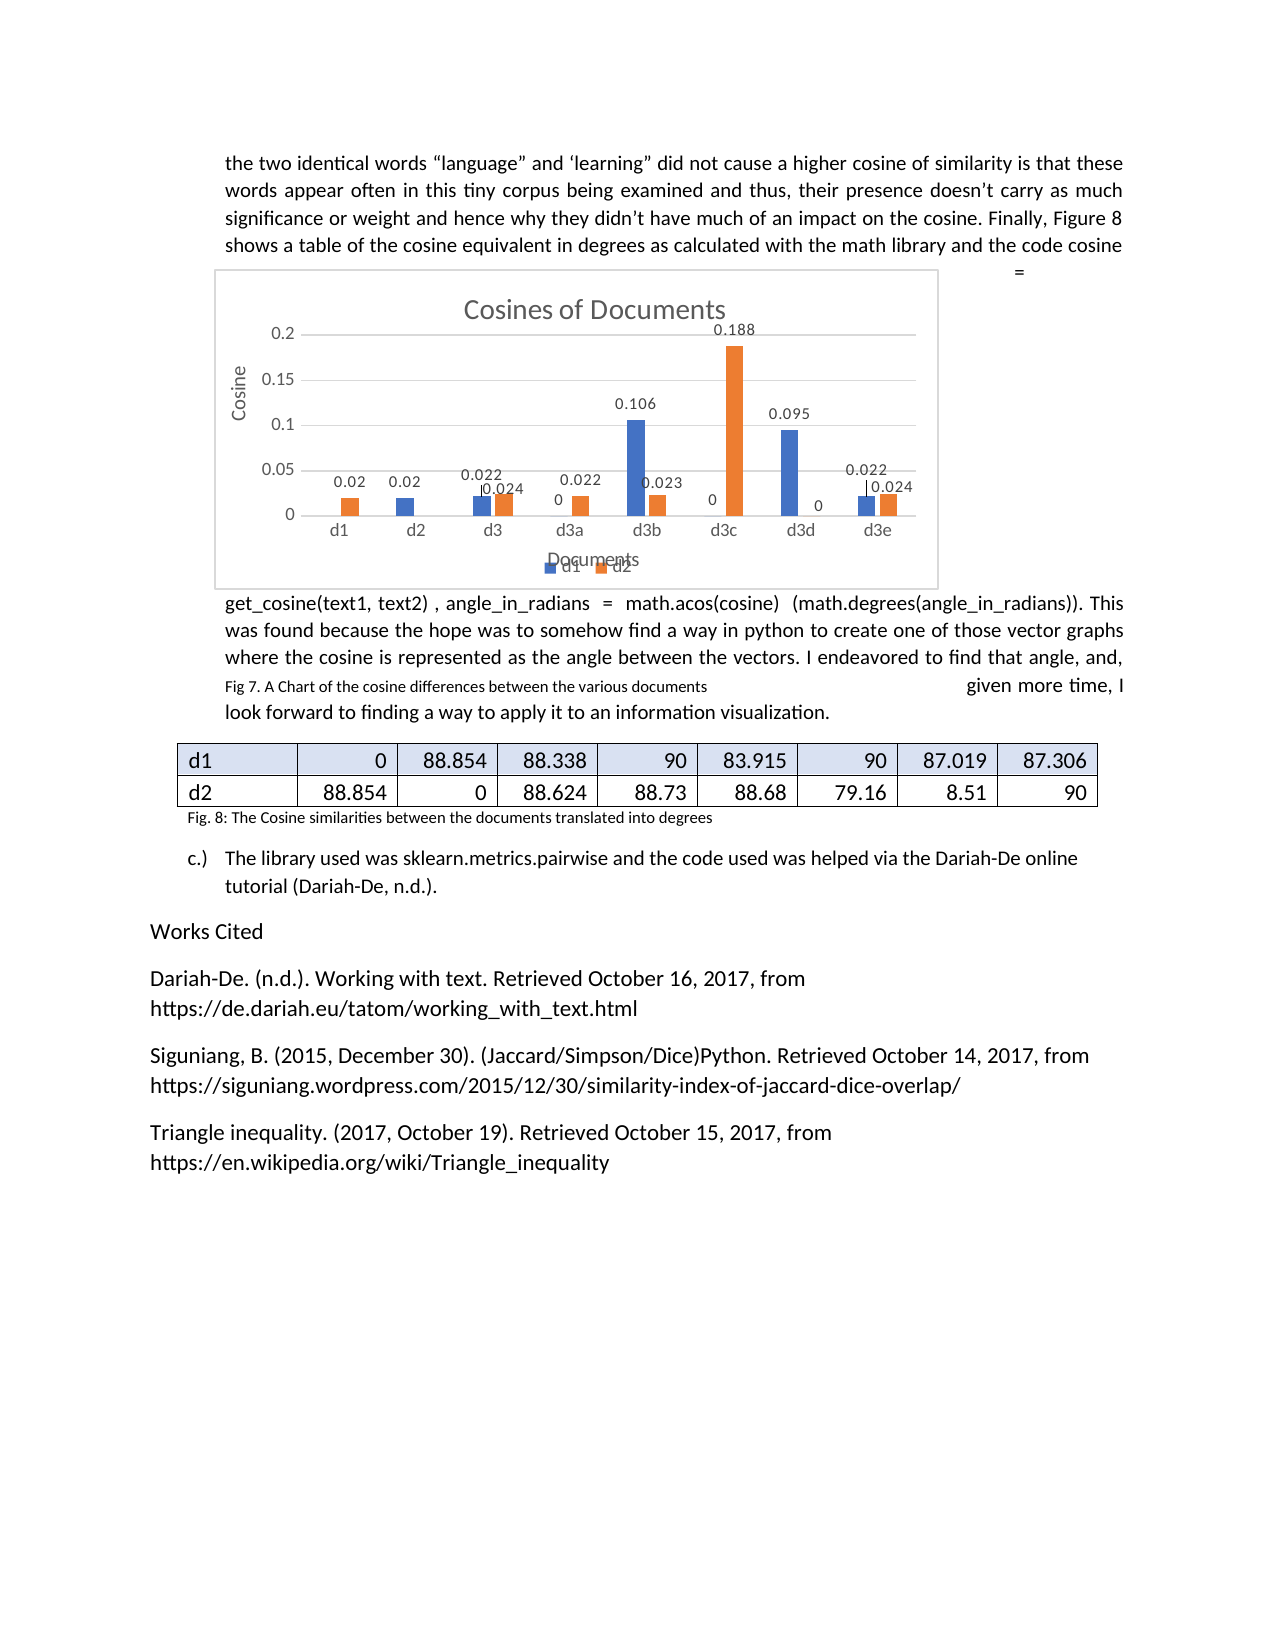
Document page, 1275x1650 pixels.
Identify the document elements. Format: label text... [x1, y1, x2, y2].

table_cell 90 [998, 776, 1097, 806]
text Works Cited [150, 917, 1125, 945]
table_header 88.854 [398, 744, 497, 774]
table_header 88.338 [498, 744, 597, 774]
table_header d1 [178, 744, 297, 774]
table_cell d2 [178, 776, 297, 806]
table_header 90 [798, 744, 897, 774]
table_header 87.306 [998, 744, 1097, 774]
table_header 0 [298, 744, 397, 774]
text Triangle inequality. (2017, October 19). Retrieved October 15, 2017, from https://en.wikipedia.org/wiki/Triangle_inequality [150, 1118, 1125, 1176]
table_cell 8.51 [898, 776, 997, 806]
table_header 83.915 [698, 744, 797, 774]
table_header 90 [598, 744, 697, 774]
table_cell 88.854 [298, 776, 397, 806]
table_cell 88.73 [598, 776, 697, 806]
table_cell 0 [398, 776, 497, 806]
table_header 87.019 [898, 744, 997, 774]
text Fig. 8: The Cosine similarities between the documents translated into degrees [150, 807, 1125, 827]
table_cell 79.16 [798, 776, 897, 806]
list The library used was sklearn.metrics.pairwise and the code used was helped via the Dariah-De online tutorial (Dariah-De, n.d.). [187, 845, 1125, 898]
text Siguniang, B. (2015, December 30). (Jaccard/Simpson/Dice)Python. Retrieved October 14, 2017, from https://siguniang.wordpress.com/2015/12/30/similarity-index-of-jaccard-dice-overlap/ [150, 1041, 1125, 1099]
table_cell 88.68 [698, 776, 797, 806]
text Dariah-De. (n.d.). Working with text. Retrieved October 16, 2017, from https://de.dariah.eu/tatom/working_with_text.html [150, 964, 1125, 1022]
table_cell 88.624 [498, 776, 597, 806]
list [187, 150, 1125, 725]
